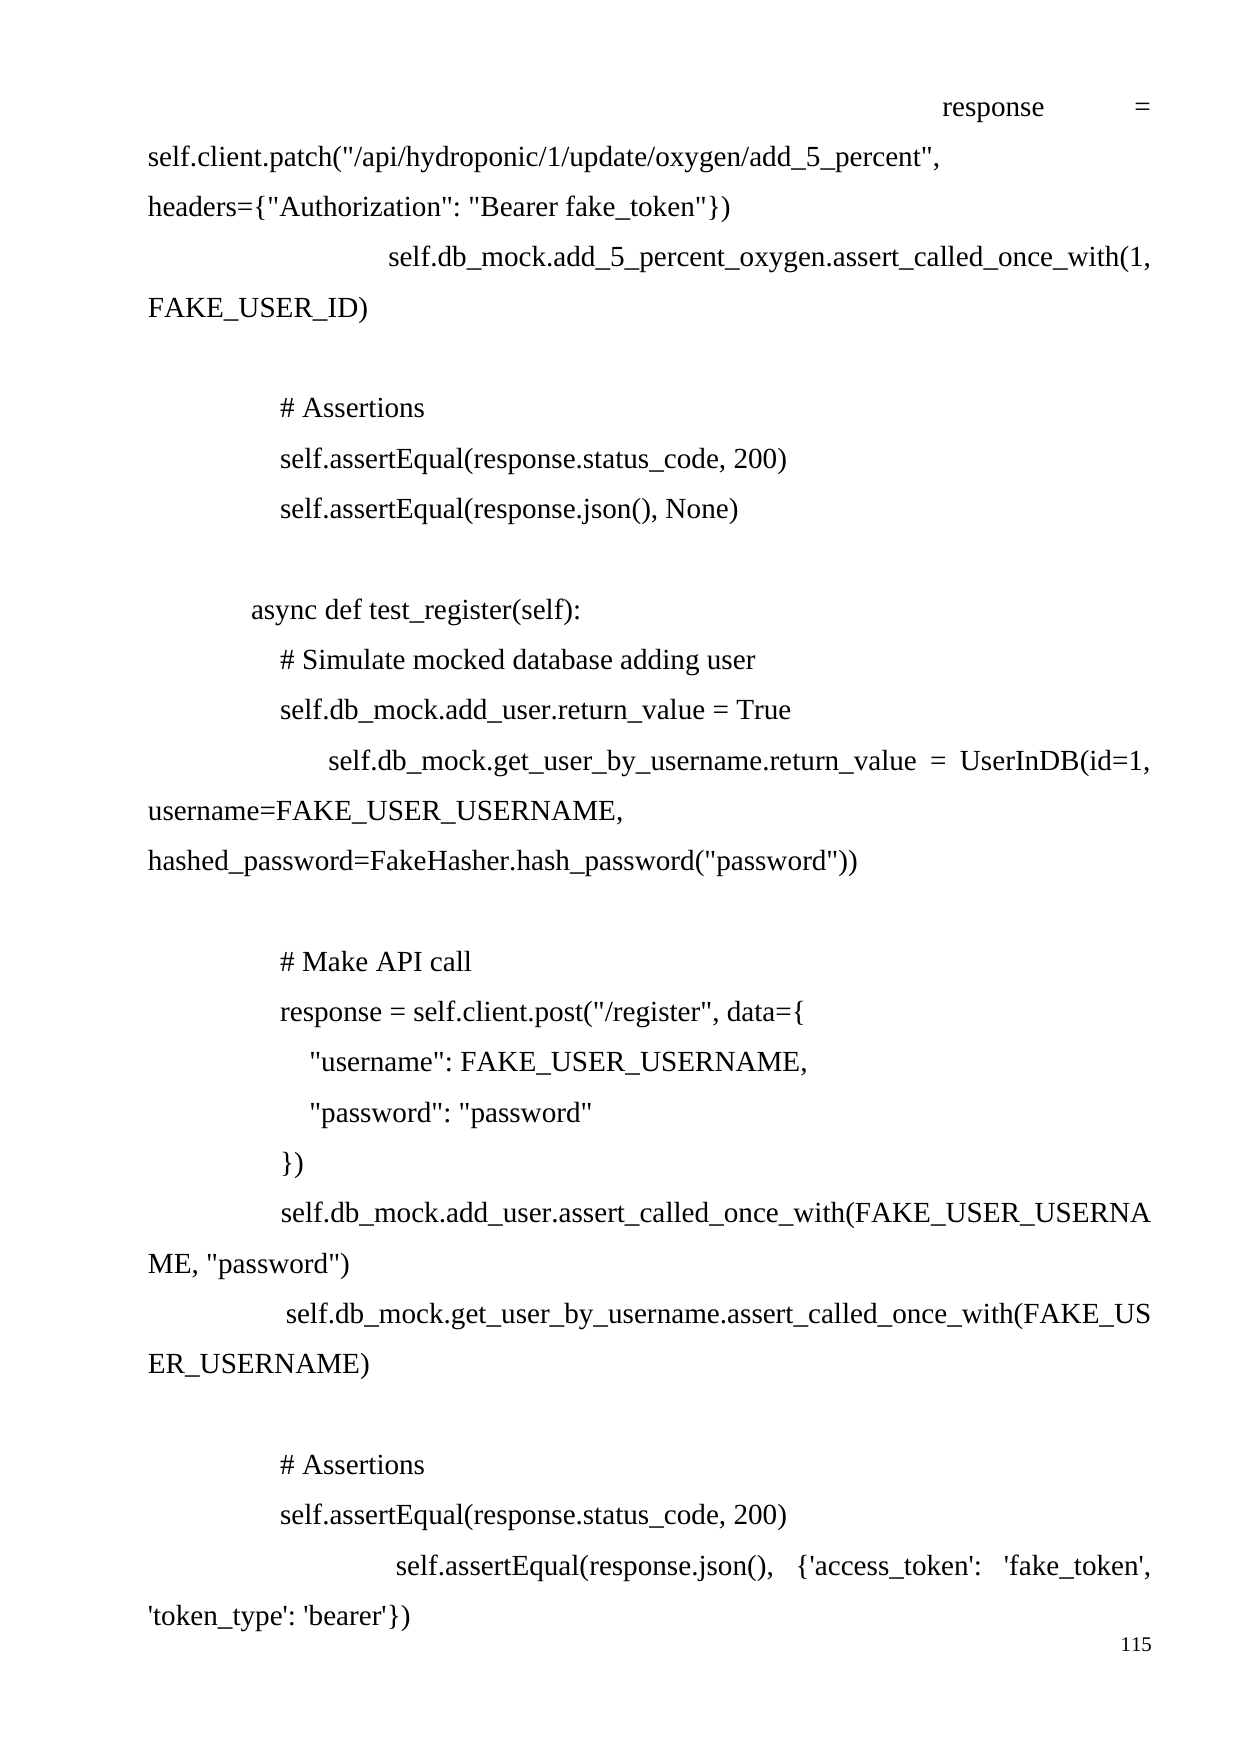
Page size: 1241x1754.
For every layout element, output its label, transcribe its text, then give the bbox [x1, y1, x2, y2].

text # Simulate mocked database adding user [148, 642, 1152, 676]
text self.assertEqual(response.status_code, 200) [148, 1497, 1152, 1531]
text # Assertions [148, 1447, 1152, 1481]
text self.db_mock.add_user.return_value = True [148, 692, 1152, 726]
text async def test_register(self): [148, 592, 1152, 625]
text response = self.client.patch("/api/hydroponic/1/update/oxygen/add_5_percent", headers={"Authorization": "Bearer fake_token"}) [148, 89, 1152, 223]
text self.assertEqual(response.json(), {'access_token': 'fake_token', 'token_type': 'bearer'}) [148, 1548, 1152, 1632]
text # Make API call [148, 944, 1152, 977]
text self.db_mock.add_5_percent_oxygen.assert_called_once_with(1, FAKE_USER_ID) [148, 239, 1152, 323]
text "password": "password" [148, 1095, 1152, 1128]
text # Assertions [148, 391, 1152, 424]
text }) [148, 1145, 1152, 1179]
text self.db_mock.get_user_by_username.assert_called_once_with(FAKE_USER_USERNAME) [148, 1296, 1152, 1380]
text response = self.client.post("/register", data={ [148, 994, 1152, 1028]
text self.assertEqual(response.json(), None) [148, 491, 1152, 525]
text "username": FAKE_USER_USERNAME, [148, 1044, 1152, 1078]
text self.db_mock.get_user_by_username.return_value = UserInDB(id=1, username=FAKE_USER_USERNAME, hashed_password=FakeHasher.hash_password("password")) [148, 743, 1152, 877]
text self.assertEqual(response.status_code, 200) [148, 441, 1152, 474]
text self.db_mock.add_user.assert_called_once_with(FAKE_USER_USERNAME, "password") [148, 1196, 1152, 1279]
